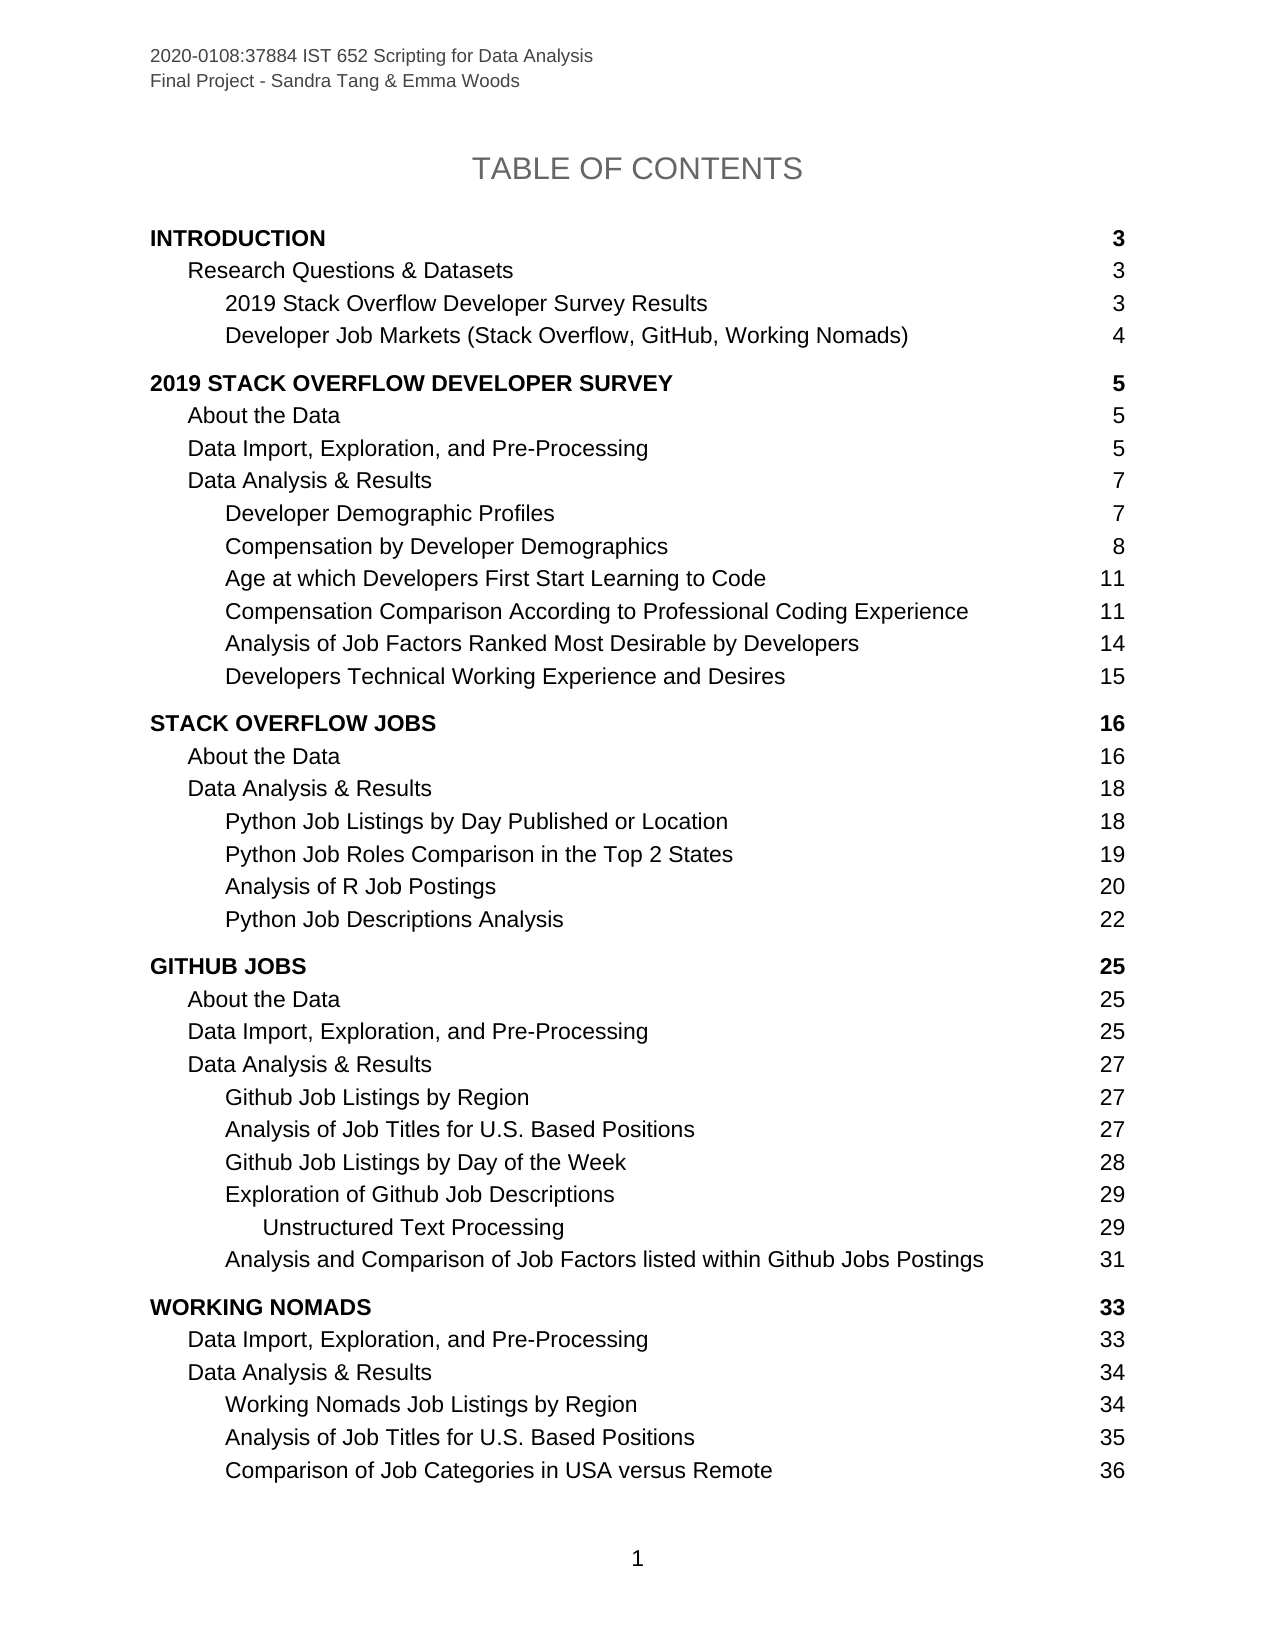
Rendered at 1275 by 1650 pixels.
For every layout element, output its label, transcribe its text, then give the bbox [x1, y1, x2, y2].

subtitle TABLE OF CONTENTS [150, 150, 1125, 186]
